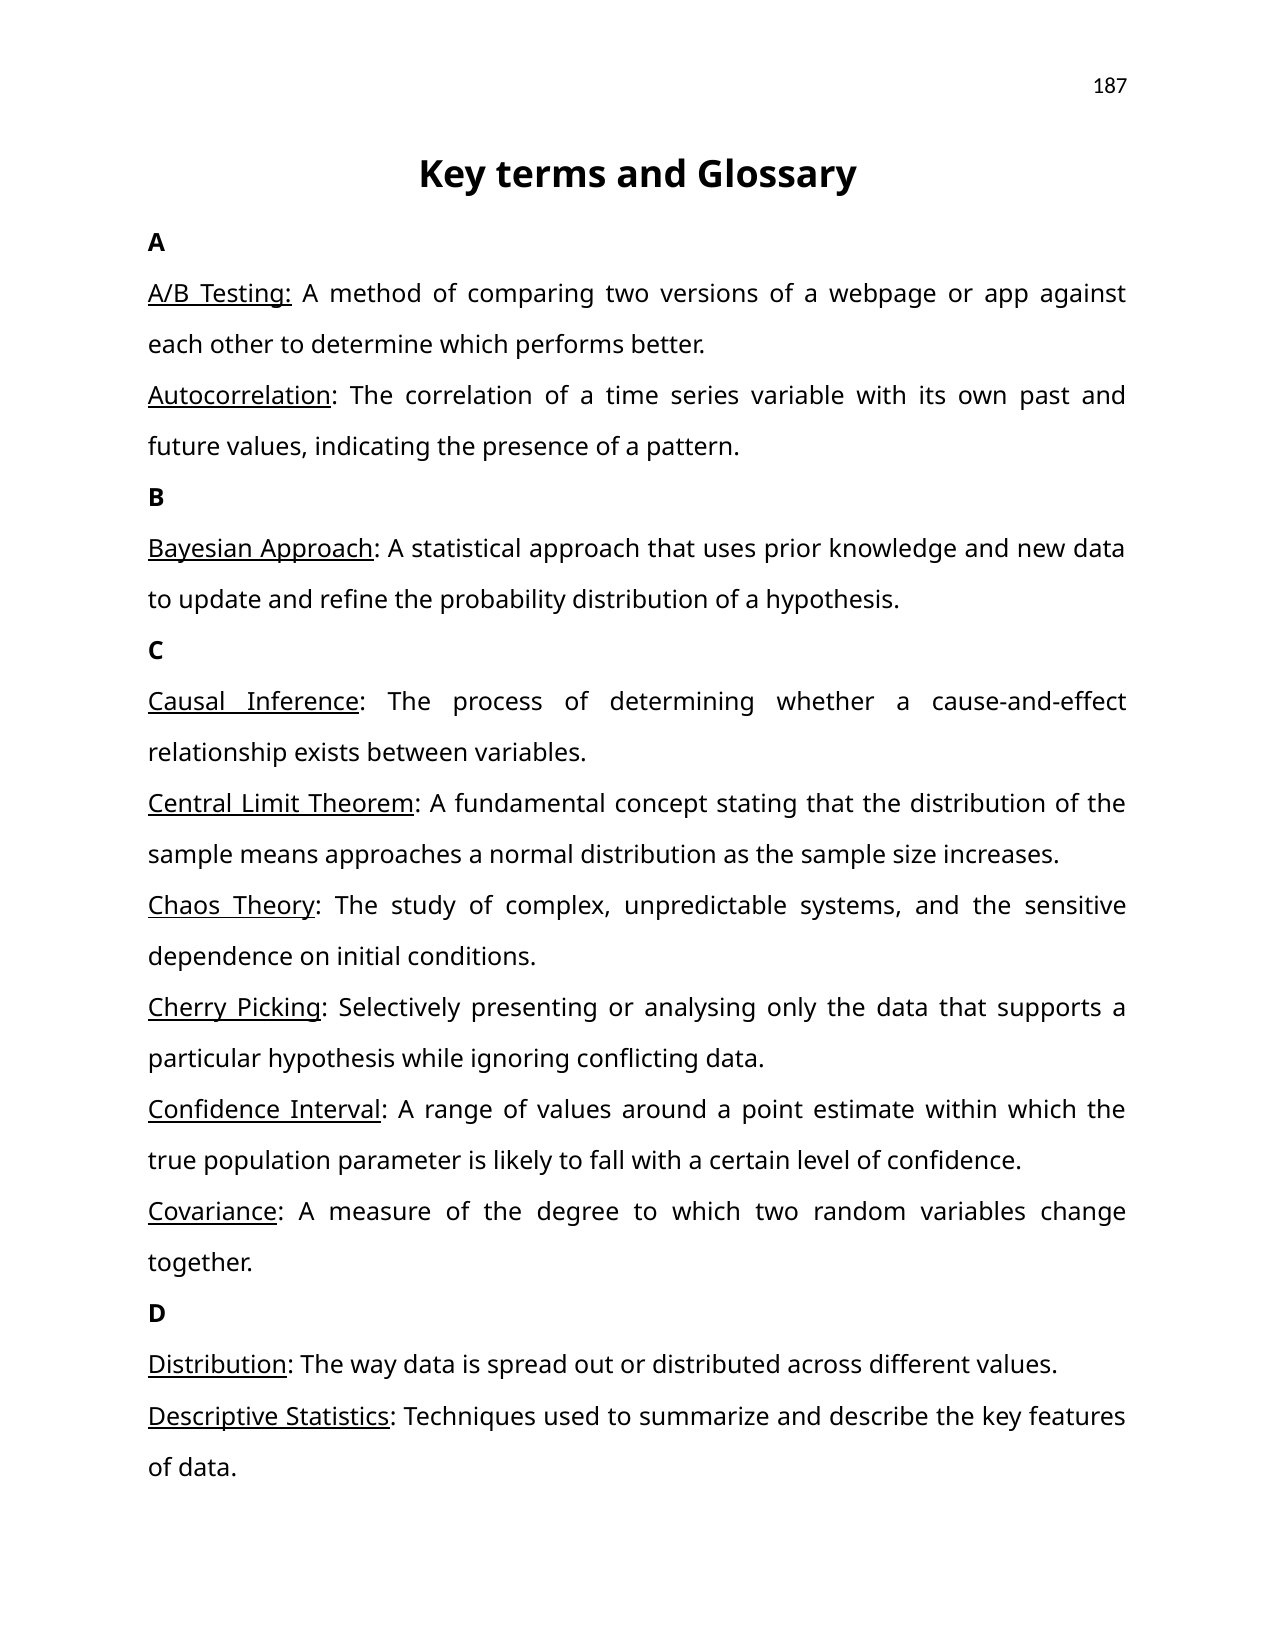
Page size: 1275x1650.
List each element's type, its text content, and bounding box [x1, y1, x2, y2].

text Cherry Picking: Selectively presenting or analysing only the data that supports a particular hypothesis while ignoring conflicting data. [148, 990, 1127, 1075]
text Autocorrelation: The correlation of a time series variable with its own past and future values, indicating the presence of a pattern. [148, 377, 1127, 462]
text C [148, 633, 1127, 667]
text Bayesian Approach: A statistical approach that uses prior knowledge and new data to update and refine the probability distribution of a hypothesis. [148, 531, 1127, 616]
text Distribution: The way data is spread out or distributed across different values. [148, 1347, 1127, 1381]
text Chaos Theory: The study of complex, unpredictable systems, and the sensitive dependence on initial conditions. [148, 888, 1127, 973]
text Confidence Interval: A range of values around a point estimate within which the true population parameter is likely to fall with a certain level of confidence. [148, 1092, 1127, 1177]
text Descriptive Statistics: Techniques used to summarize and describe the key features of data. [148, 1398, 1127, 1483]
text D [148, 1296, 1127, 1330]
text A [148, 224, 1127, 258]
text Key terms and Glossary [148, 148, 1127, 199]
text Central Limit Theorem: A fundamental concept stating that the distribution of the sample means approaches a normal distribution as the sample size increases. [148, 786, 1127, 871]
text Covariance: A measure of the degree to which two random variables change together. [148, 1194, 1127, 1279]
text Causal Inference: The process of determining whether a cause-and-effect relationship exists between variables. [148, 684, 1127, 769]
text B [148, 479, 1127, 513]
text A/B Testing: A method of comparing two versions of a webpage or app against each other to determine which performs better. [148, 275, 1127, 360]
